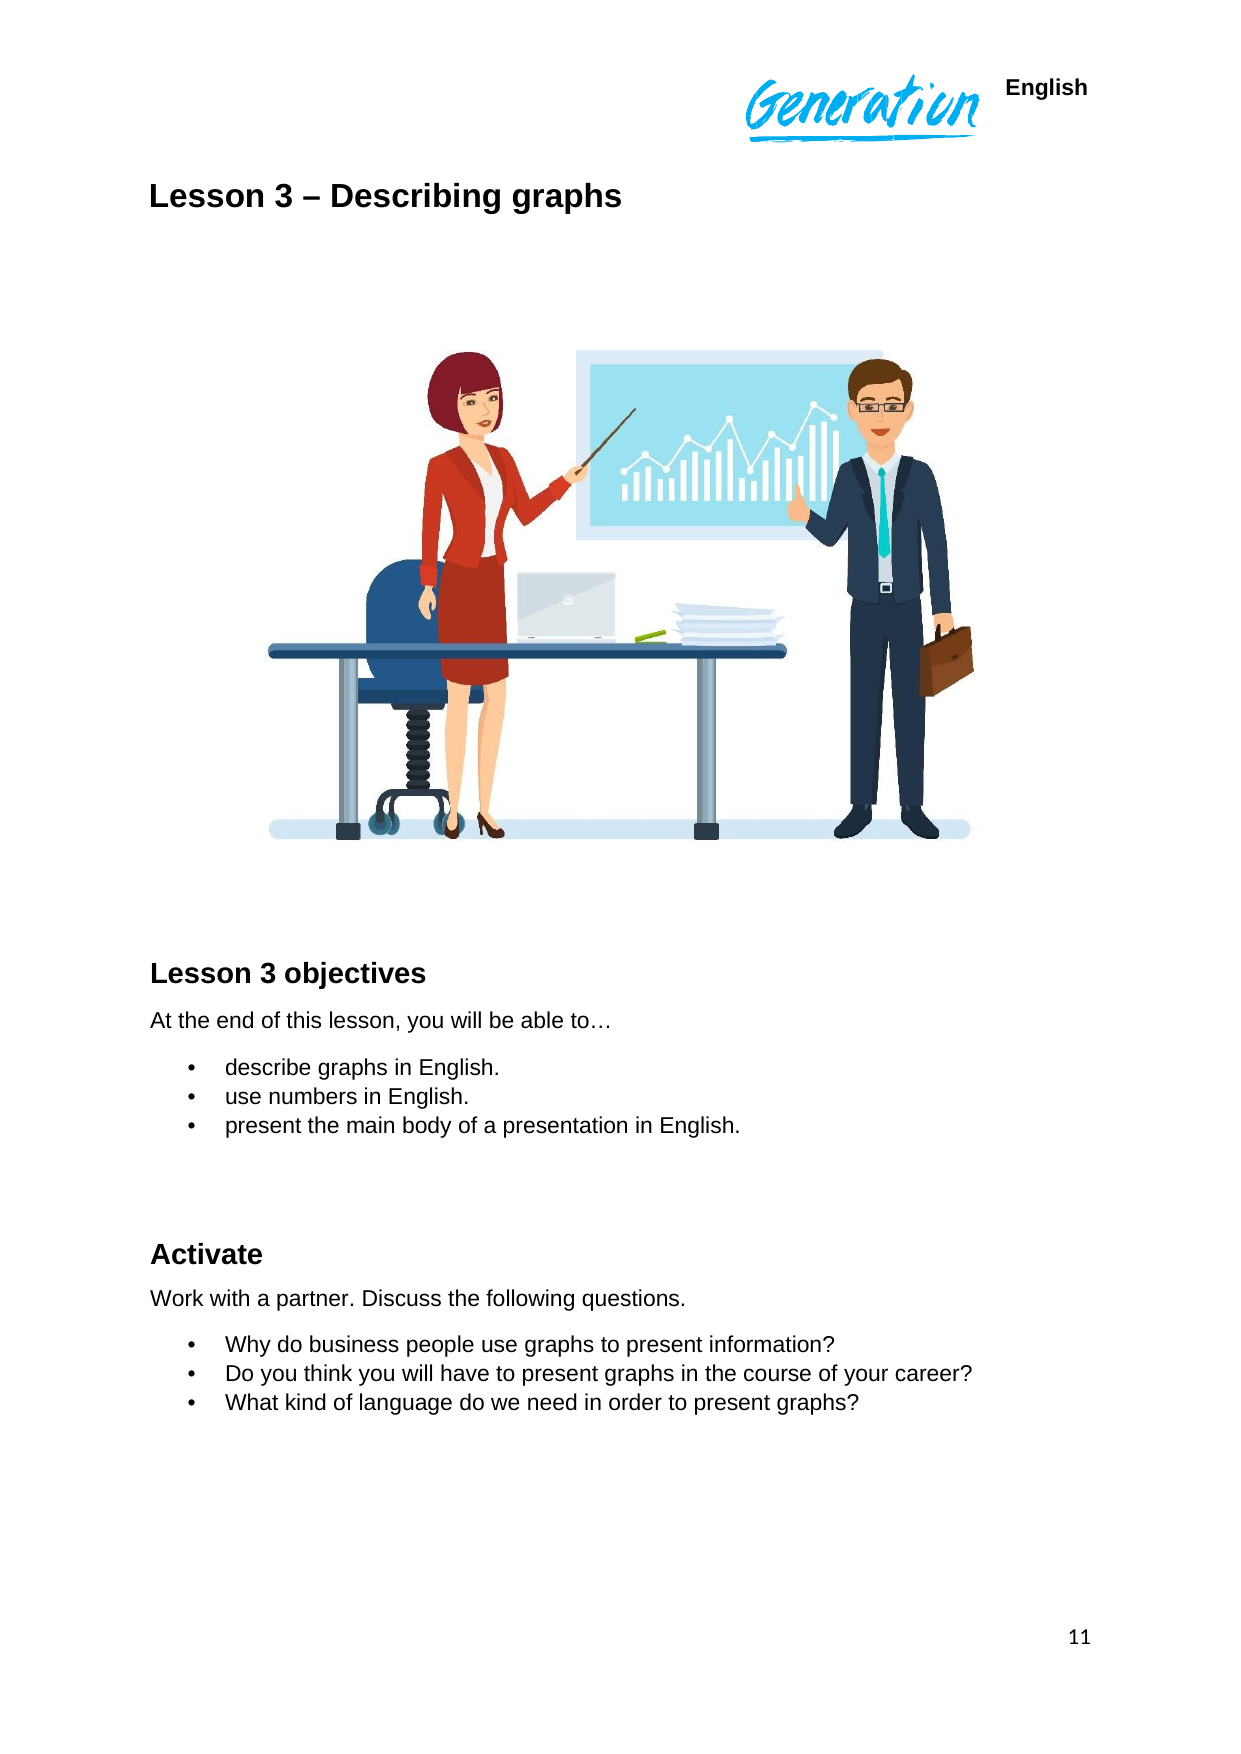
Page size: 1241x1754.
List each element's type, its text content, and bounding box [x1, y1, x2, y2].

list Do you think you will have to present graphs in the course of your career? [187, 1360, 1091, 1386]
subtitle Lesson 3 – Describing graphs [148, 176, 1128, 214]
subtitle Lesson 3 objectives [150, 956, 1128, 990]
text Work with a partner. Discuss the following questions. [150, 1284, 1091, 1311]
picture [150, 230, 1091, 936]
list describe graphs in English. [187, 1054, 1091, 1081]
text At the end of this lesson, you will be able to… [150, 1007, 1091, 1034]
list present the main body of a presentation in English. [187, 1112, 1091, 1139]
list use numbers in English. [187, 1083, 1091, 1109]
list What kind of language do we need in order to present graphs? [187, 1389, 1091, 1416]
subtitle Activate [150, 1237, 1128, 1271]
list Why do business people use graphs to present information? [187, 1331, 1091, 1357]
